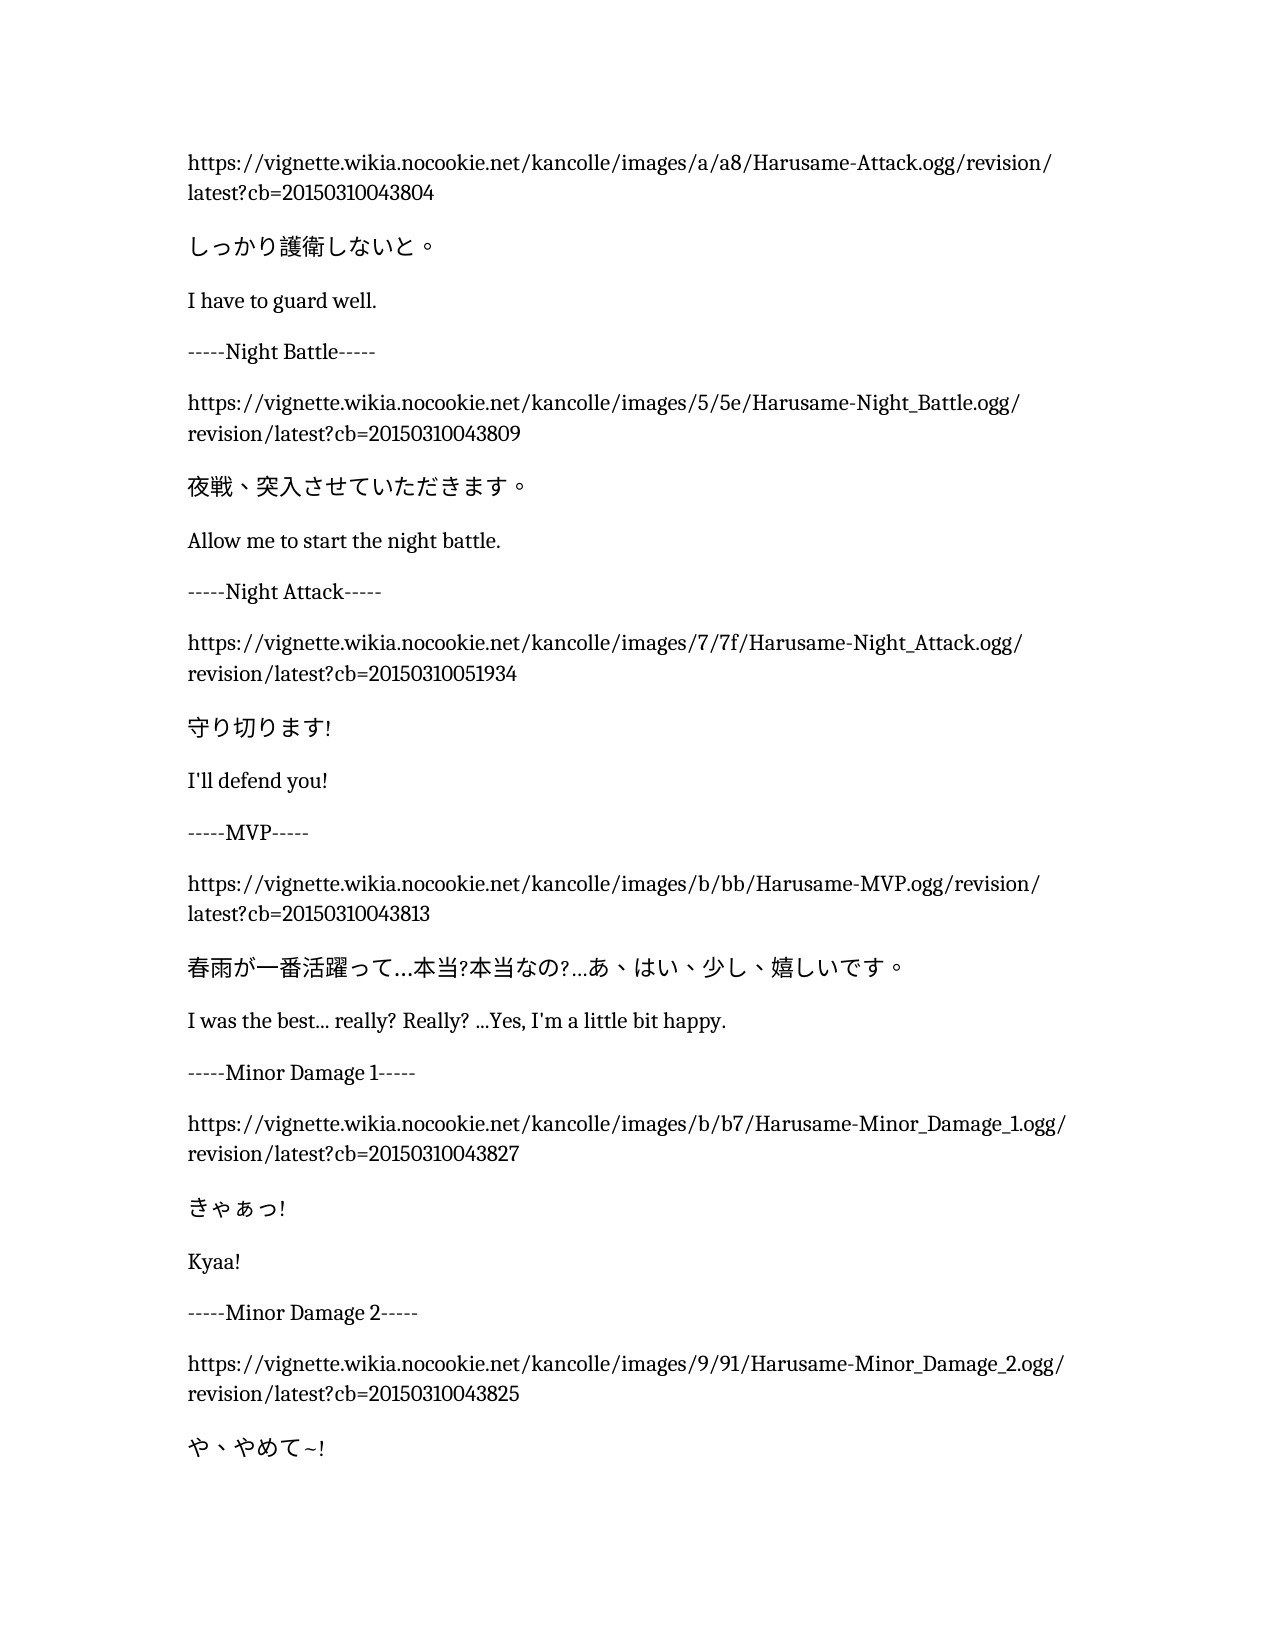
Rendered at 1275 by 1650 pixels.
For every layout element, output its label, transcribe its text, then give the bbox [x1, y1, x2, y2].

text や、やめて~! [187, 1432, 1087, 1463]
text https://vignette.wikia.nocookie.net/kancolle/images/a/a8/Harusame-Attack.ogg/revision/latest?cb=20150310043804 [187, 150, 1087, 207]
text https://vignette.wikia.nocookie.net/kancolle/images/7/7f/Harusame-Night_Attack.ogg/revision/latest?cb=20150310051934 [187, 630, 1087, 687]
text I'll defend you! [187, 768, 1087, 794]
text I was the best... really? Really? ...Yes, I'm a little bit happy. [187, 1008, 1087, 1035]
text -----Night Attack----- [187, 579, 1087, 606]
text https://vignette.wikia.nocookie.net/kancolle/images/b/b7/Harusame-Minor_Damage_1.ogg/revision/latest?cb=20150310043827 [187, 1110, 1087, 1167]
text Kyaa! [187, 1248, 1087, 1275]
text -----Minor Damage 2----- [187, 1299, 1087, 1326]
text -----MVP----- [187, 819, 1087, 846]
text 夜戦、突入させていただきます。 [187, 471, 1087, 503]
text Allow me to start the night battle. [187, 528, 1087, 554]
text きゃぁっ! [187, 1192, 1087, 1223]
text 春雨が一番活躍って…本当?本当なの?…あ、はい、少し、嬉しいです。 [187, 952, 1087, 983]
text -----Minor Damage 1----- [187, 1059, 1087, 1086]
text -----Night Battle----- [187, 339, 1087, 365]
text 守り切ります! [187, 711, 1087, 743]
text しっかり護衛しないと。 [187, 231, 1087, 262]
text https://vignette.wikia.nocookie.net/kancolle/images/b/bb/Harusame-MVP.ogg/revision/latest?cb=20150310043813 [187, 870, 1087, 927]
text https://vignette.wikia.nocookie.net/kancolle/images/5/5e/Harusame-Night_Battle.ogg/revision/latest?cb=20150310043809 [187, 390, 1087, 447]
text I have to guard well. [187, 288, 1087, 314]
text https://vignette.wikia.nocookie.net/kancolle/images/9/91/Harusame-Minor_Damage_2.ogg/revision/latest?cb=20150310043825 [187, 1351, 1087, 1407]
